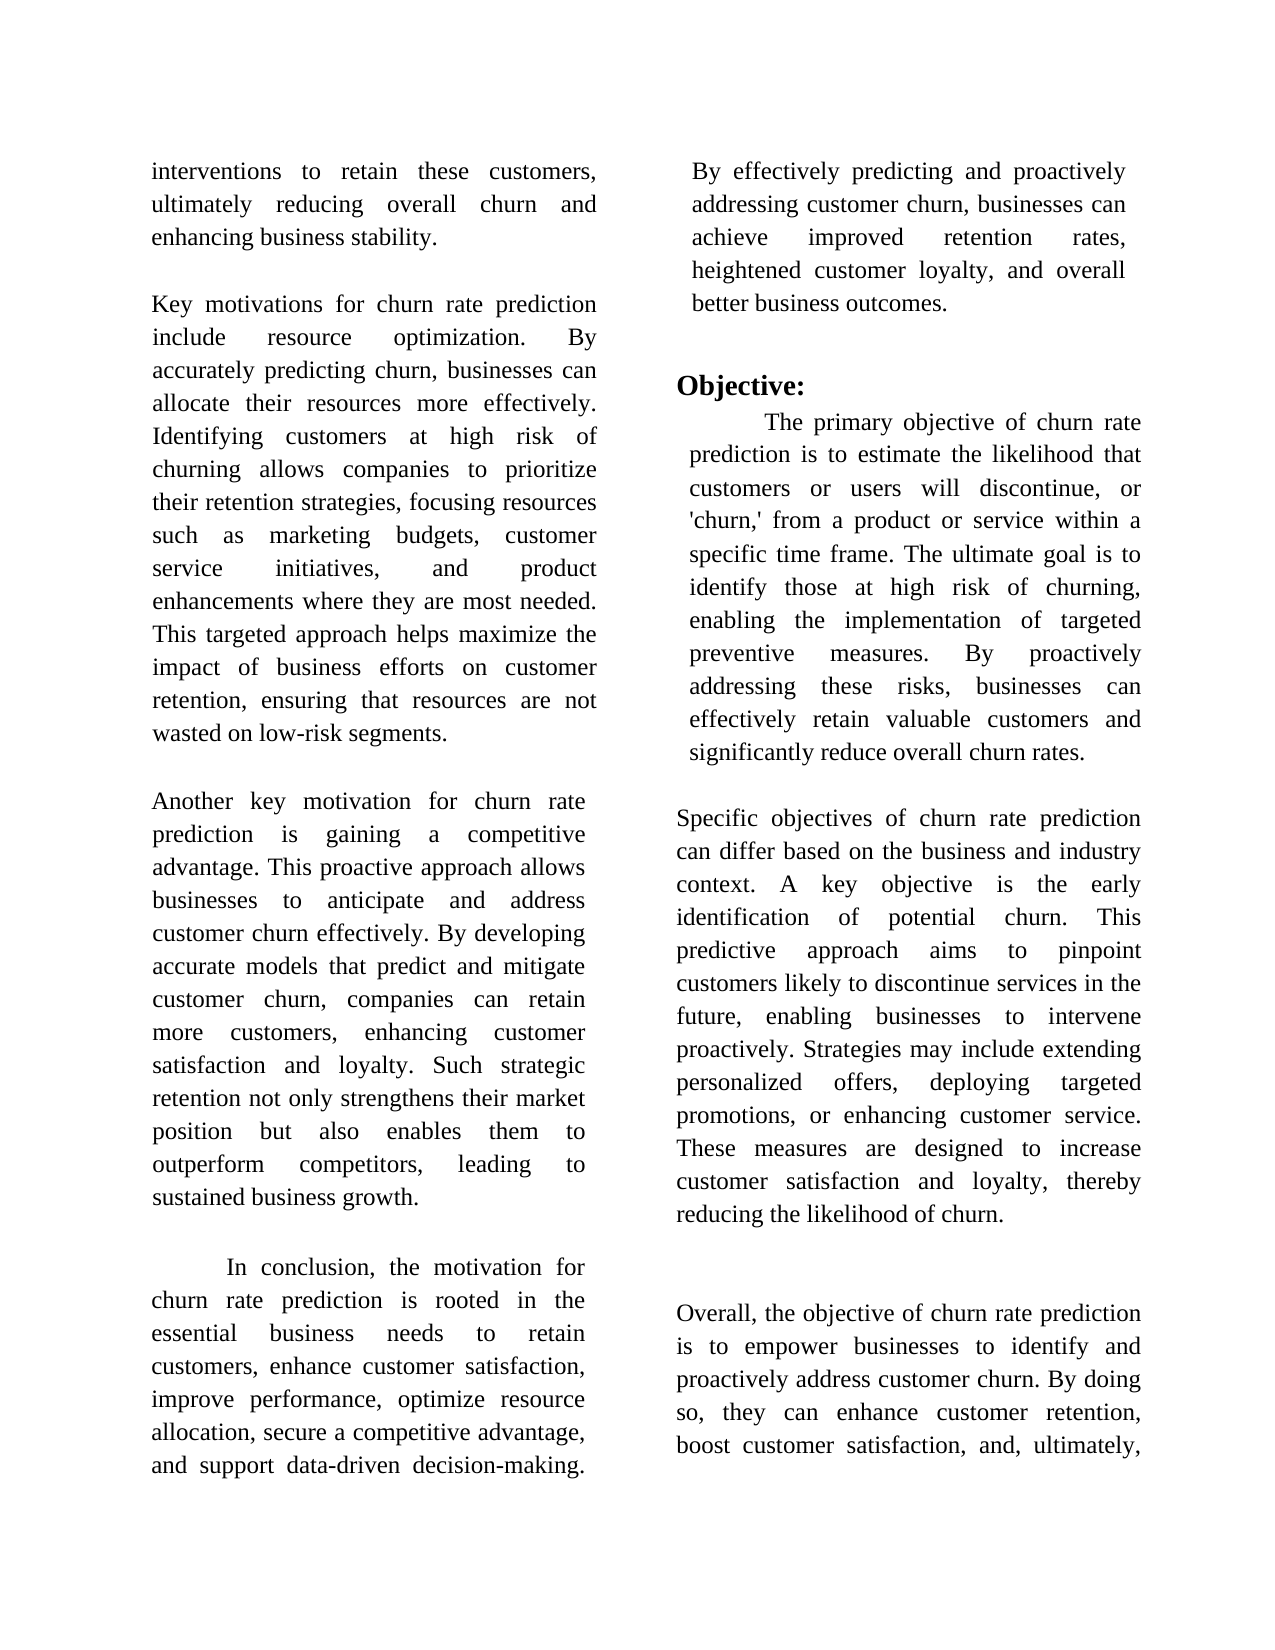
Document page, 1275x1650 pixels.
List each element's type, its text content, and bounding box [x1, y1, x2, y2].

text The primary objective of churn rate prediction is to estimate the likelihood that customers or users will discontinue, or 'churn,' from a product or service within a specific time frame. The ultimate goal is to identify those at high risk of churning, enabling the implementation of targeted preventive measures. By proactively addressing these risks, businesses can effectively retain valuable customers and significantly reduce overall churn rates. [689, 407, 1142, 766]
text Specific objectives of churn rate prediction can differ based on the business and industry context. A key objective is the early identification of potential churn. This predictive approach aims to pinpoint customers likely to discontinue services in the future, enabling businesses to intervene proactively. Strategies may include extending personalized offers, deploying targeted promotions, or enhancing customer service. These measures are designed to increase customer satisfaction and loyalty, thereby reducing the likelihood of churn. [676, 803, 1142, 1228]
text In conclusion, the motivation for churn rate prediction is rooted in the essential business needs to retain customers, enhance customer satisfaction, improve performance, optimize resource allocation, secure a competitive advantage, and support data-driven decision-making. By effectively predicting and proactively addressing customer churn, businesses can achieve improved retention rates, heightened customer loyalty, and overall better business outcomes. [692, 156, 1126, 317]
subtitle Objective: [676, 368, 1142, 402]
text Key motivations for churn rate prediction include resource optimization. By accurately predicting churn, businesses can allocate their resources more effectively. Identifying customers at high risk of churning allows companies to prioritize their retention strategies, focusing resources such as marketing budgets, customer service initiatives, and product enhancements where they are most needed. This targeted approach helps maximize the impact of business efforts on customer retention, ensuring that resources are not wasted on low-risk segments. [151, 289, 597, 747]
text Another key motivation for churn rate prediction is gaining a competitive advantage. This proactive approach allows businesses to anticipate and address customer churn effectively. By developing accurate models that predict and mitigate customer churn, companies can retain more customers, enhancing customer satisfaction and loyalty. Such strategic retention not only strengthens their market position but also enables them to outperform competitors, leading to sustained business growth. [151, 786, 586, 1211]
text In conclusion, the motivation for churn rate prediction is rooted in the essential business needs to retain customers, enhance customer satisfaction, improve performance, optimize resource allocation, secure a competitive advantage, and support data-driven decision-making. By effectively predicting and proactively addressing customer churn, businesses can achieve improved retention rates, heightened customer loyalty, and overall better business outcomes. [151, 1252, 585, 1479]
